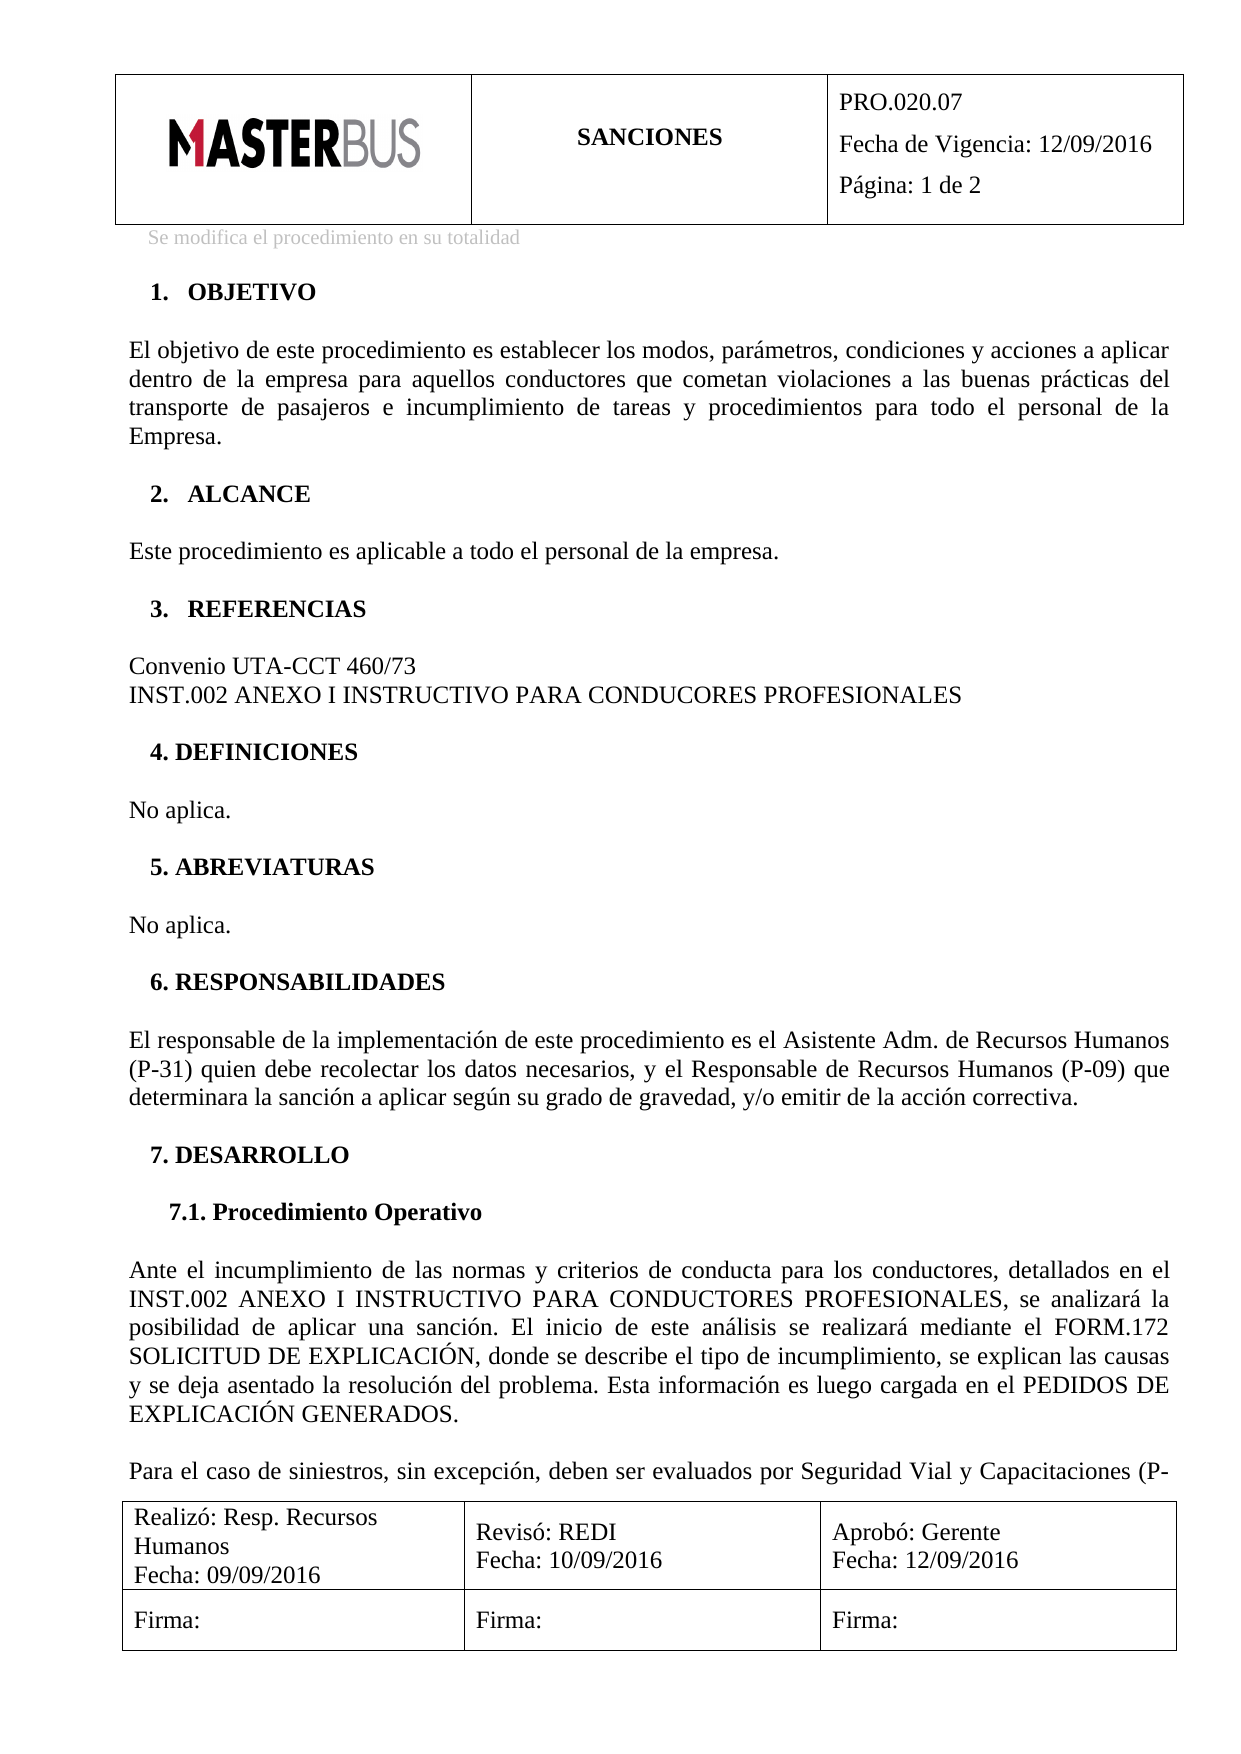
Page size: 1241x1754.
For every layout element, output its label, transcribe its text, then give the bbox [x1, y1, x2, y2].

picture [165, 114, 424, 172]
